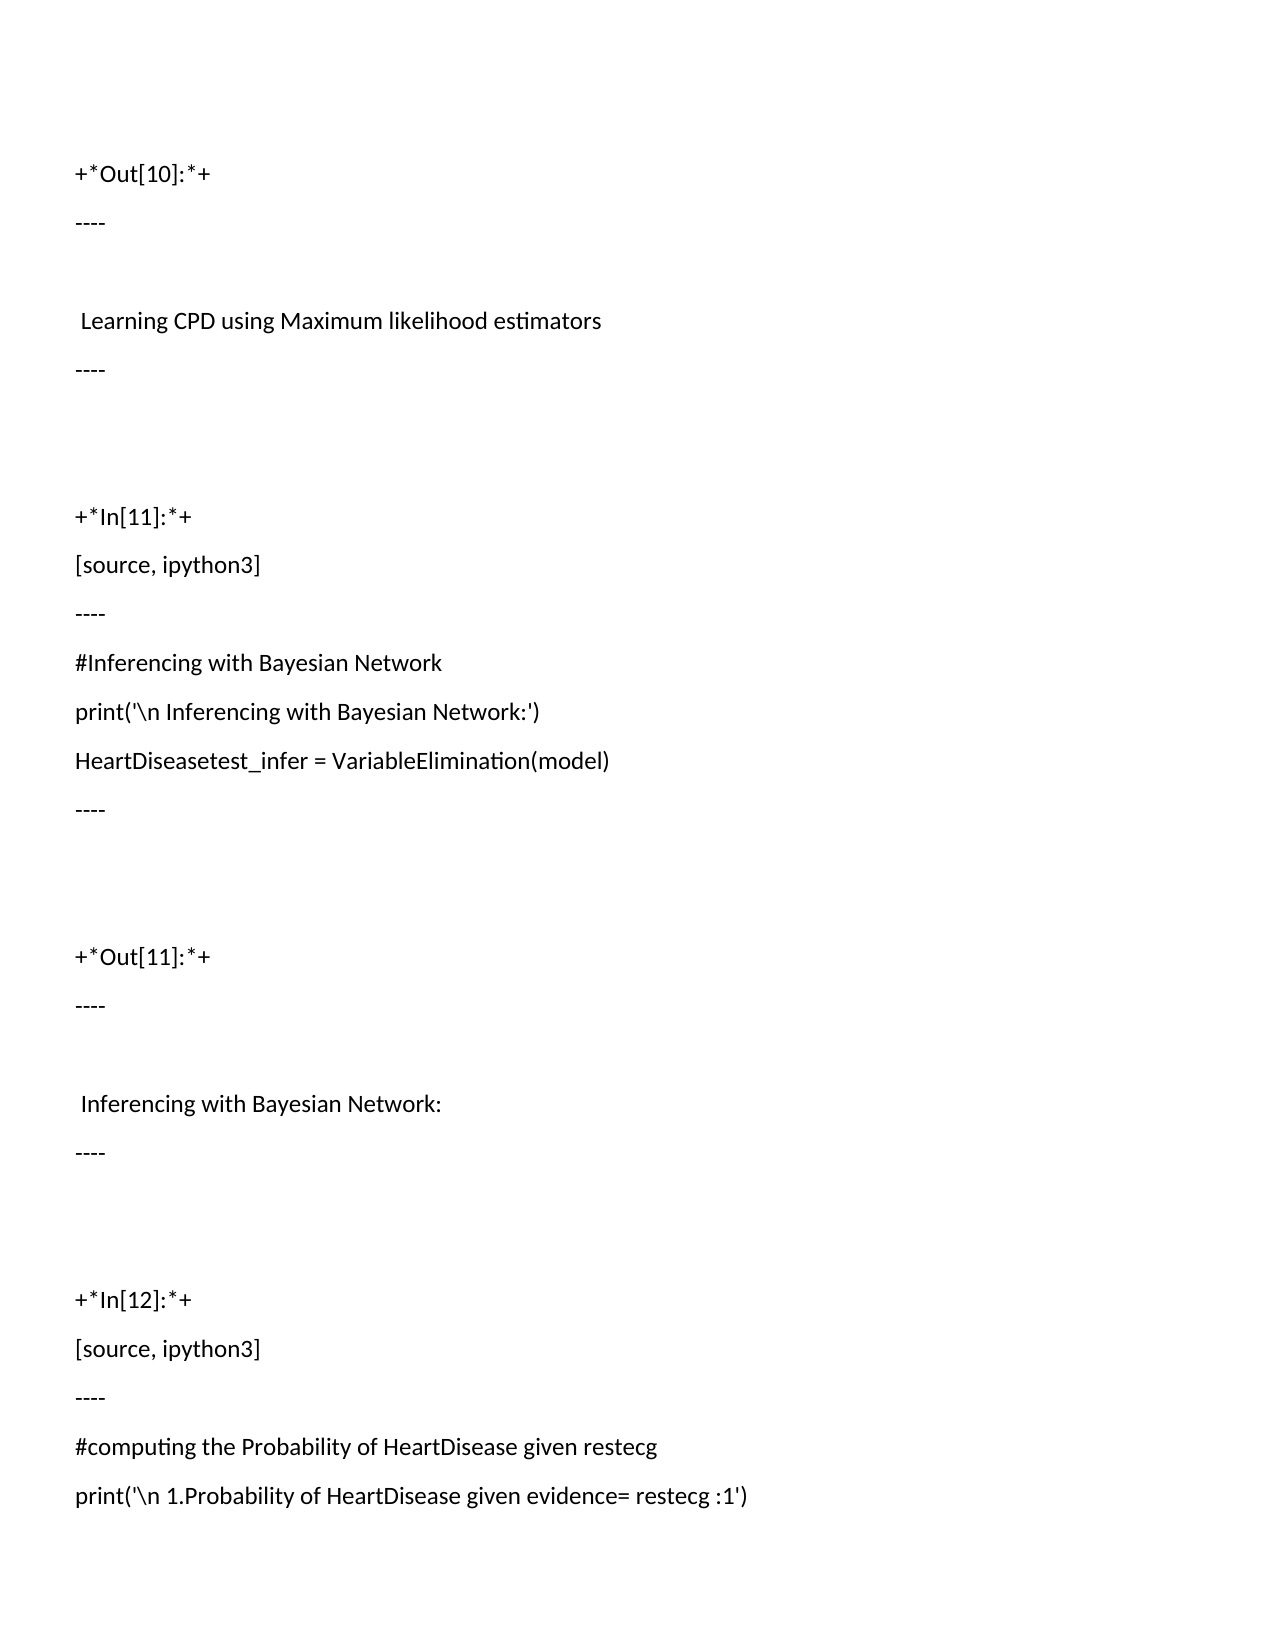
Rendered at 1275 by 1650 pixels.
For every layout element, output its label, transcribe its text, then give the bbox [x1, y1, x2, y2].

text [source, ipython3] [75, 550, 1200, 580]
text ---- [75, 1382, 1200, 1412]
text +*In[12]:*+ [75, 1284, 1200, 1314]
text print('\n Inferencing with Bayesian Network:') [75, 697, 1200, 727]
text ---- [75, 990, 1200, 1021]
text Inferencing with Bayesian Network: [75, 1088, 1200, 1119]
text #computing the Probability of HeartDisease given restecg [75, 1431, 1200, 1461]
text +*Out[11]:*+ [75, 941, 1200, 972]
text #Inferencing with Bayesian Network [75, 648, 1200, 678]
text HeartDiseasetest_infer = VariableElimination(model) [75, 746, 1200, 776]
text ---- [75, 1137, 1200, 1168]
text ---- [75, 207, 1200, 237]
text ---- [75, 354, 1200, 384]
text [source, ipython3] [75, 1333, 1200, 1363]
text ---- [75, 599, 1200, 629]
text +*In[11]:*+ [75, 501, 1200, 531]
text ---- [75, 794, 1200, 825]
text Learning CPD using Maximum likelihood estimators [75, 305, 1200, 335]
text print('\n 1.Probability of HeartDisease given evidence= restecg :1') [75, 1480, 1200, 1510]
text +*Out[10]:*+ [75, 158, 1200, 188]
